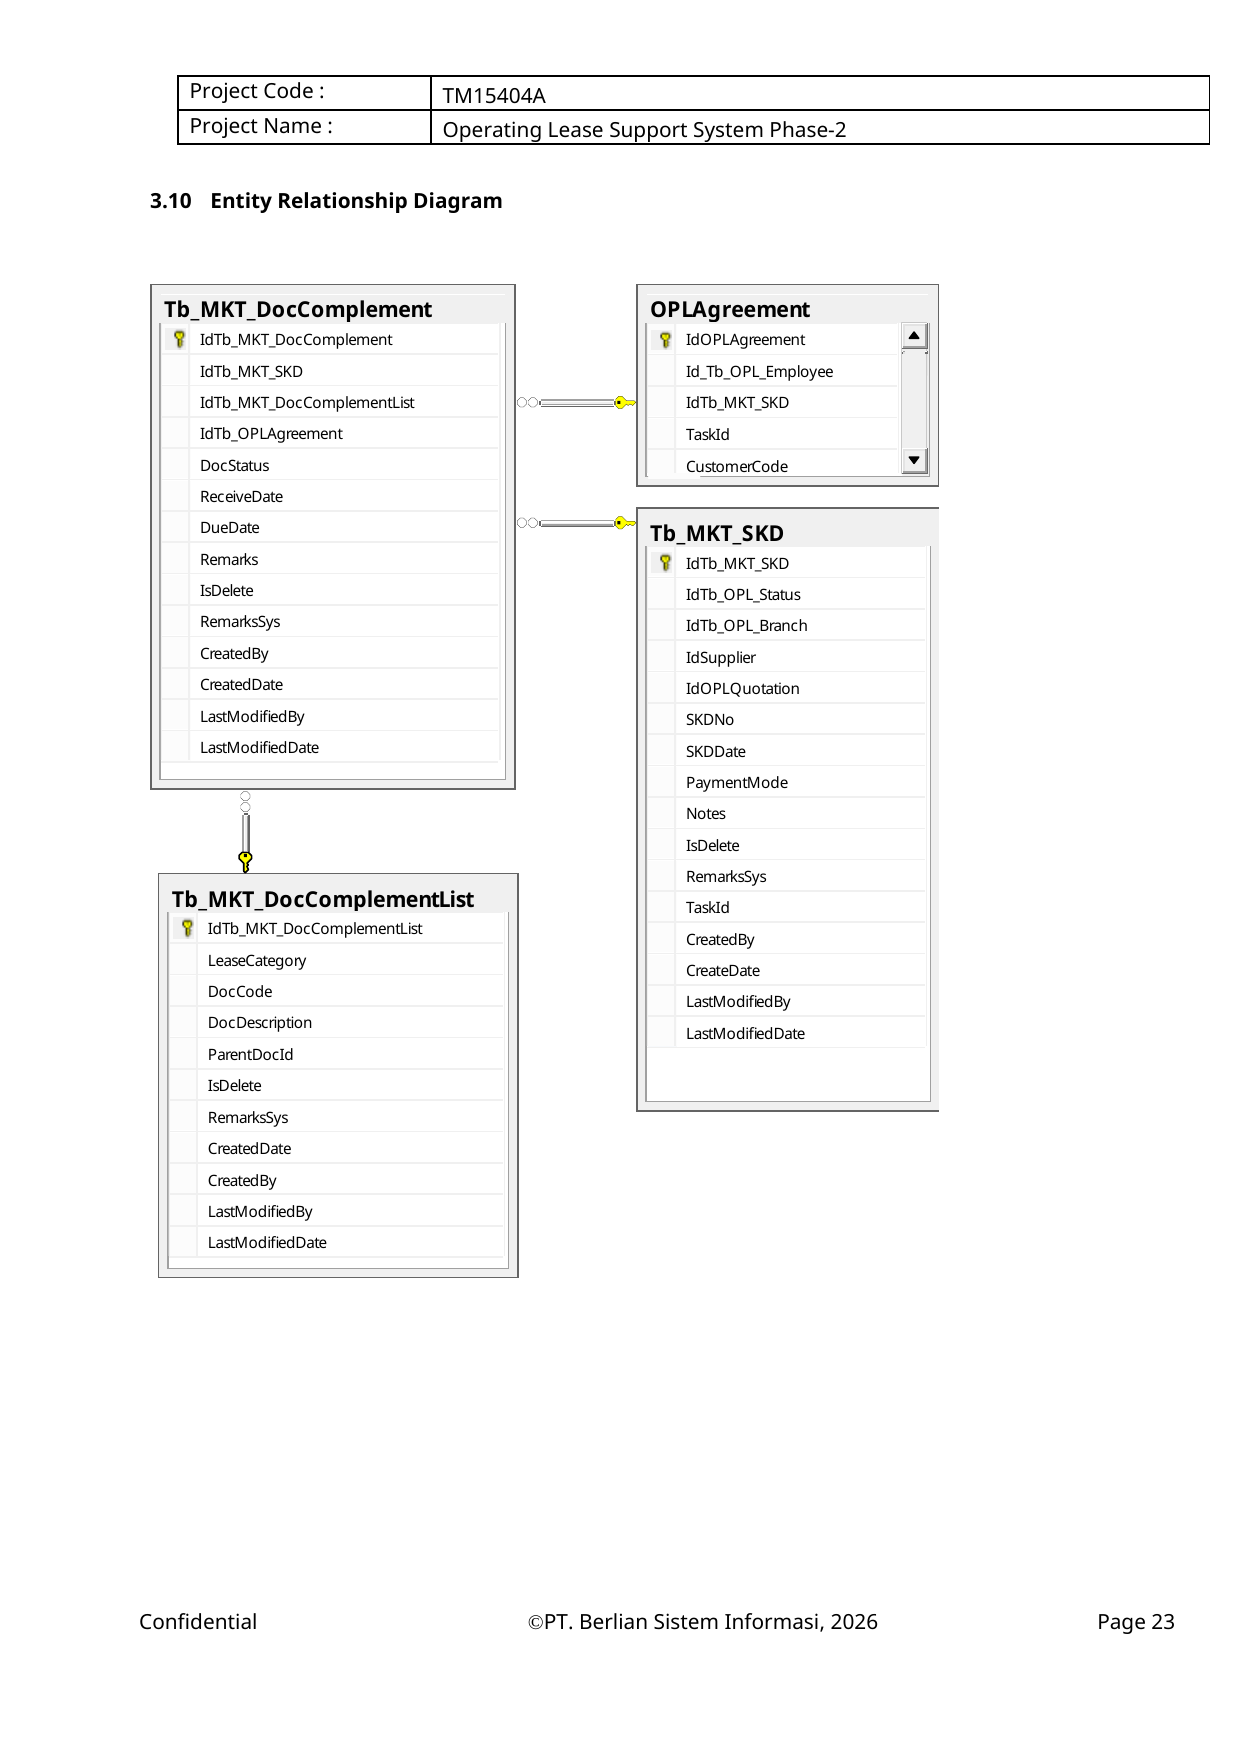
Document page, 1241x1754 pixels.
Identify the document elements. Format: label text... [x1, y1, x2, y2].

subtitle Entity Relationship Diagram [150, 186, 1090, 214]
